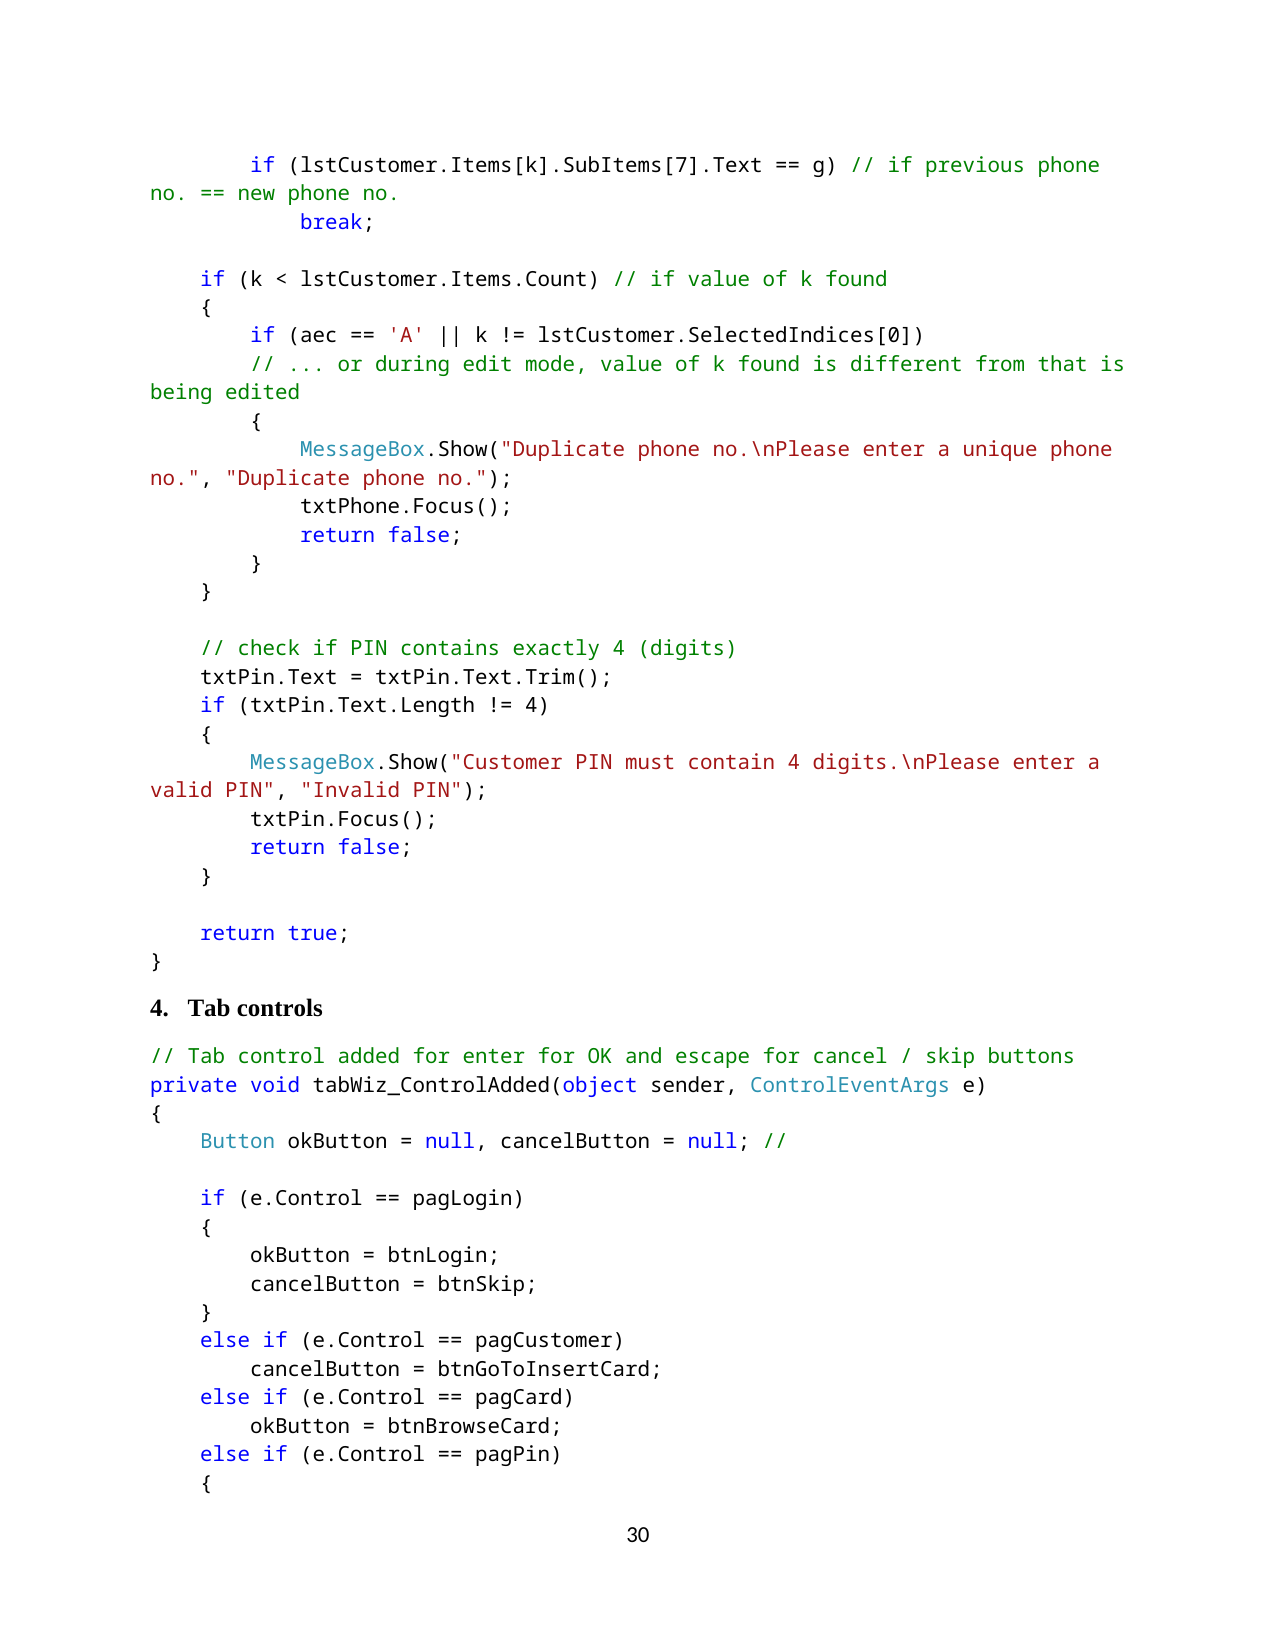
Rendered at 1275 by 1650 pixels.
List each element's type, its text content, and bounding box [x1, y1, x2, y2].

text else if (e.Control == pagCustomer) [150, 1326, 1125, 1354]
text cancelButton = btnSkip; [150, 1269, 1125, 1297]
text MessageBox.Show("Customer PIN must contain 4 digits.\nPlease enter a valid PIN", "Invalid PIN"); [150, 747, 1125, 804]
text txtPhone.Focus(); [150, 491, 1125, 520]
text return true; [150, 918, 1125, 946]
text if (txtPin.Text.Length != 4) [150, 690, 1125, 719]
text okButton = btnBrowseCard; [150, 1411, 1125, 1439]
text return false; [150, 832, 1125, 861]
text { [150, 1098, 1125, 1127]
text else if (e.Control == pagCard) [150, 1382, 1125, 1411]
text private void tabWiz_ControlAdded(object sender, ControlEventArgs e) [150, 1070, 1125, 1098]
text if (aec == 'A' || k != lstCustomer.SelectedIndices[0]) [150, 321, 1125, 349]
text { [150, 719, 1125, 747]
text okButton = btnLogin; [150, 1240, 1125, 1269]
text MessageBox.Show("Duplicate phone no.\nPlease enter a unique phone no.", "Duplicate phone no."); [150, 434, 1125, 491]
text } [150, 1297, 1125, 1326]
text { [150, 406, 1125, 434]
text } [150, 861, 1125, 889]
list Tab controls [150, 993, 1125, 1022]
text Button okButton = null, cancelButton = null; // [150, 1127, 1125, 1155]
text break; [150, 207, 1125, 235]
text { [150, 1212, 1125, 1240]
text cancelButton = btnGoToInsertCard; [150, 1354, 1125, 1382]
text { [150, 1468, 1125, 1496]
text if (e.Control == pagLogin) [150, 1183, 1125, 1212]
text if (k < lstCustomer.Items.Count) // if value of k found [150, 264, 1125, 292]
text // ... or during edit mode, value of k found is different from that is being edited [150, 349, 1125, 406]
text } [150, 946, 1125, 975]
text return false; [150, 520, 1125, 548]
text if (lstCustomer.Items[k].SubItems[7].Text == g) // if previous phone no. == new phone no. [150, 150, 1125, 207]
text } [150, 548, 1125, 577]
text // Tab control added for enter for OK and escape for cancel / skip buttons [150, 1041, 1125, 1070]
text txtPin.Text = txtPin.Text.Trim(); [150, 662, 1125, 690]
text txtPin.Focus(); [150, 804, 1125, 832]
text { [150, 292, 1125, 321]
text } [150, 577, 1125, 605]
text // check if PIN contains exactly 4 (digits) [150, 633, 1125, 662]
text else if (e.Control == pagPin) [150, 1439, 1125, 1468]
